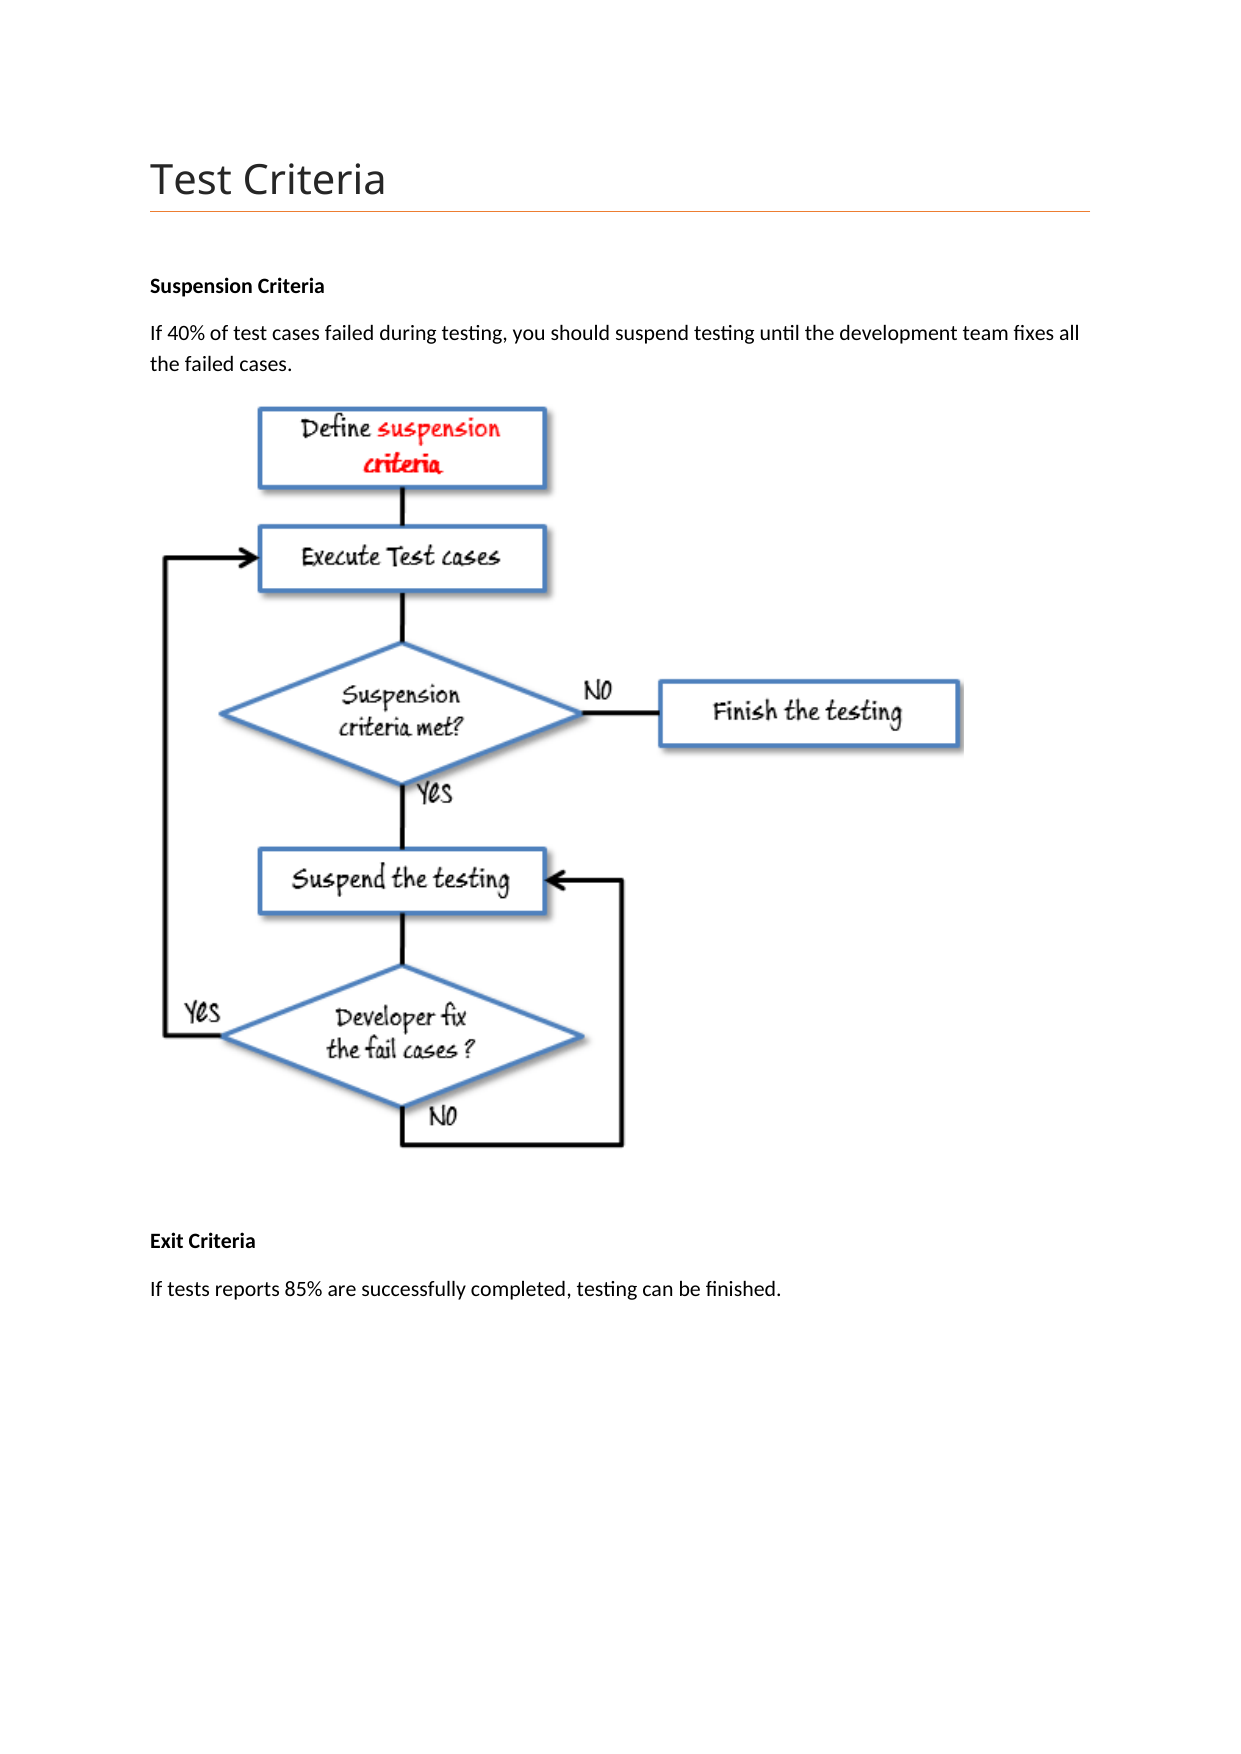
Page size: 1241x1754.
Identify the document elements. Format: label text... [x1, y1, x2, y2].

subtitle Test Criteria [150, 150, 1090, 211]
text Exit Criteria [150, 1227, 1090, 1254]
text If tests reports 85% are successfully completed, testing can be finished. [150, 1275, 1090, 1301]
picture [150, 397, 964, 1160]
text Suspension Criteria [150, 272, 1090, 298]
text If 40% of test cases failed during testing, you should suspend testing until the development team fixes all the failed cases. [150, 319, 1090, 376]
